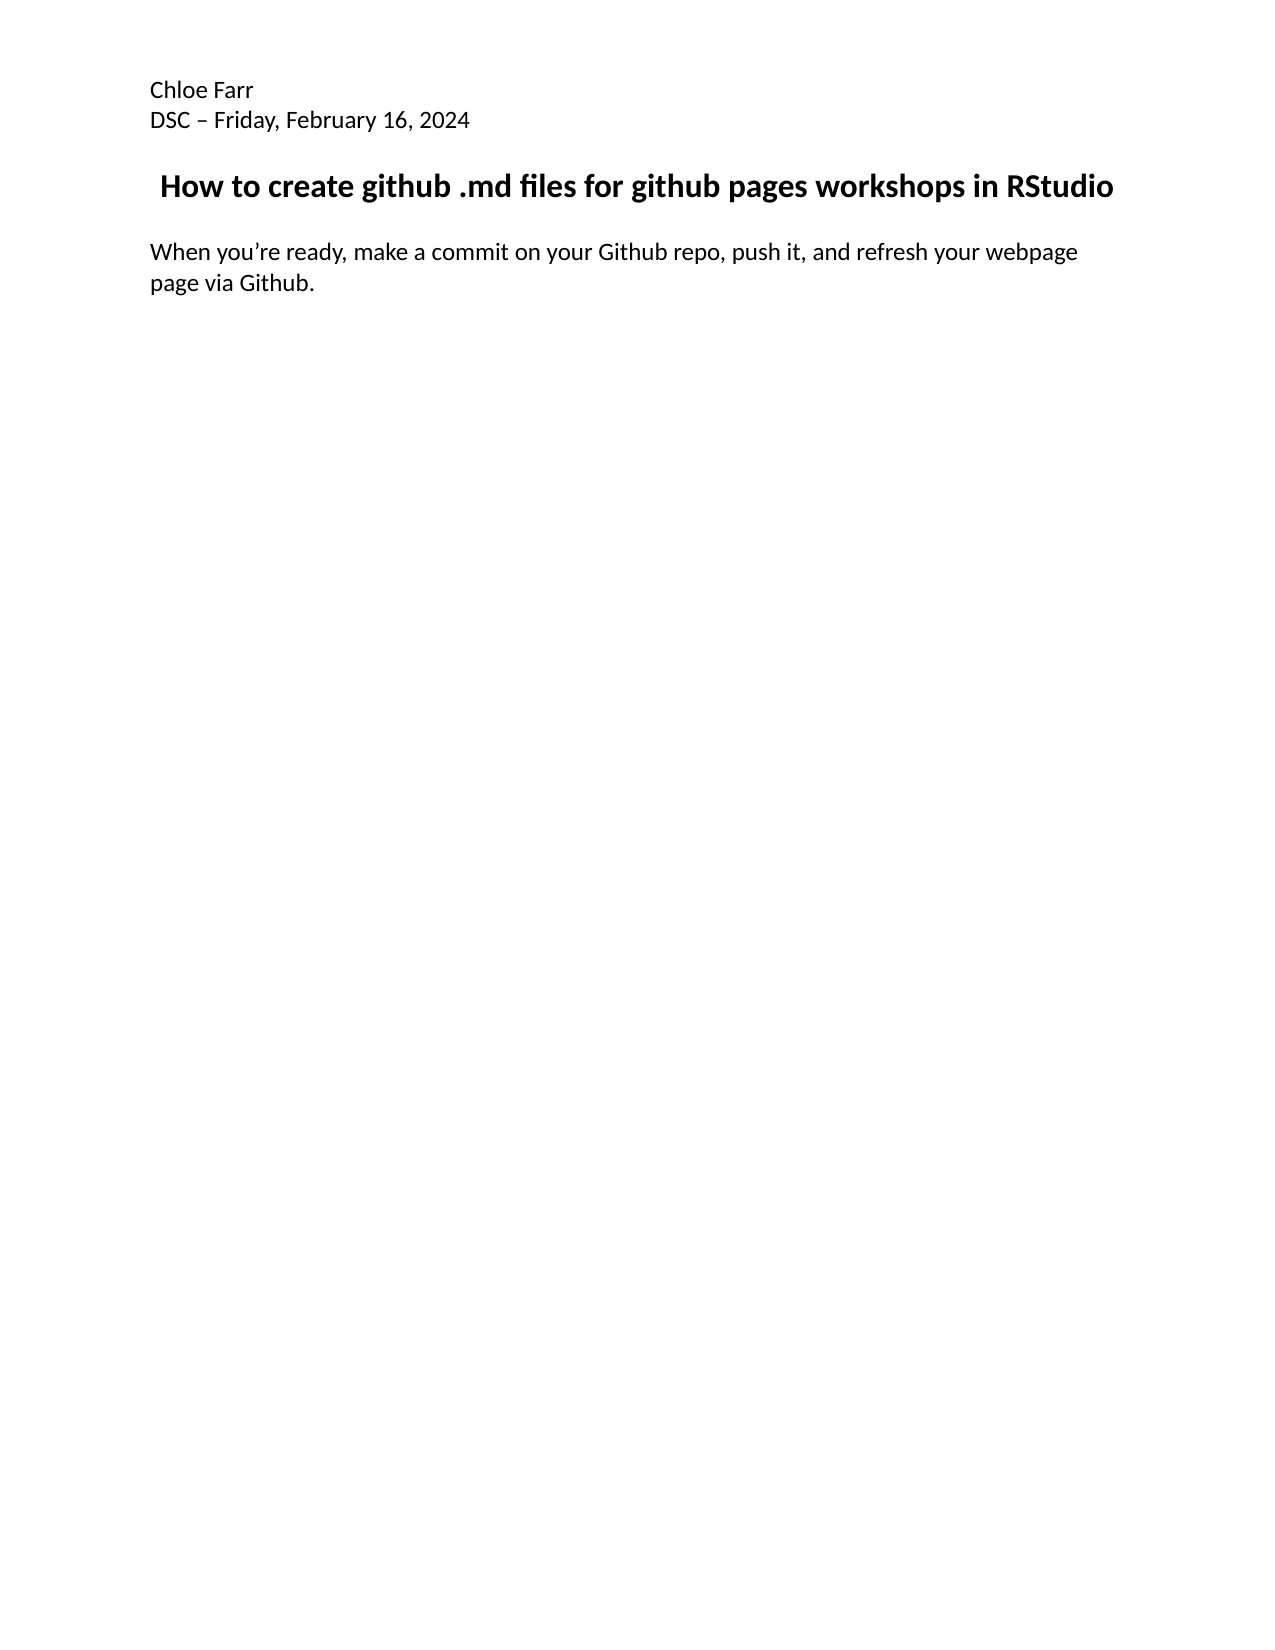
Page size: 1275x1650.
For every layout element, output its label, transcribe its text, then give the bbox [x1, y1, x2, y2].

text When you’re ready, make a commit on your Github repo, push it, and refresh your webpage page via Github. [150, 237, 1125, 298]
